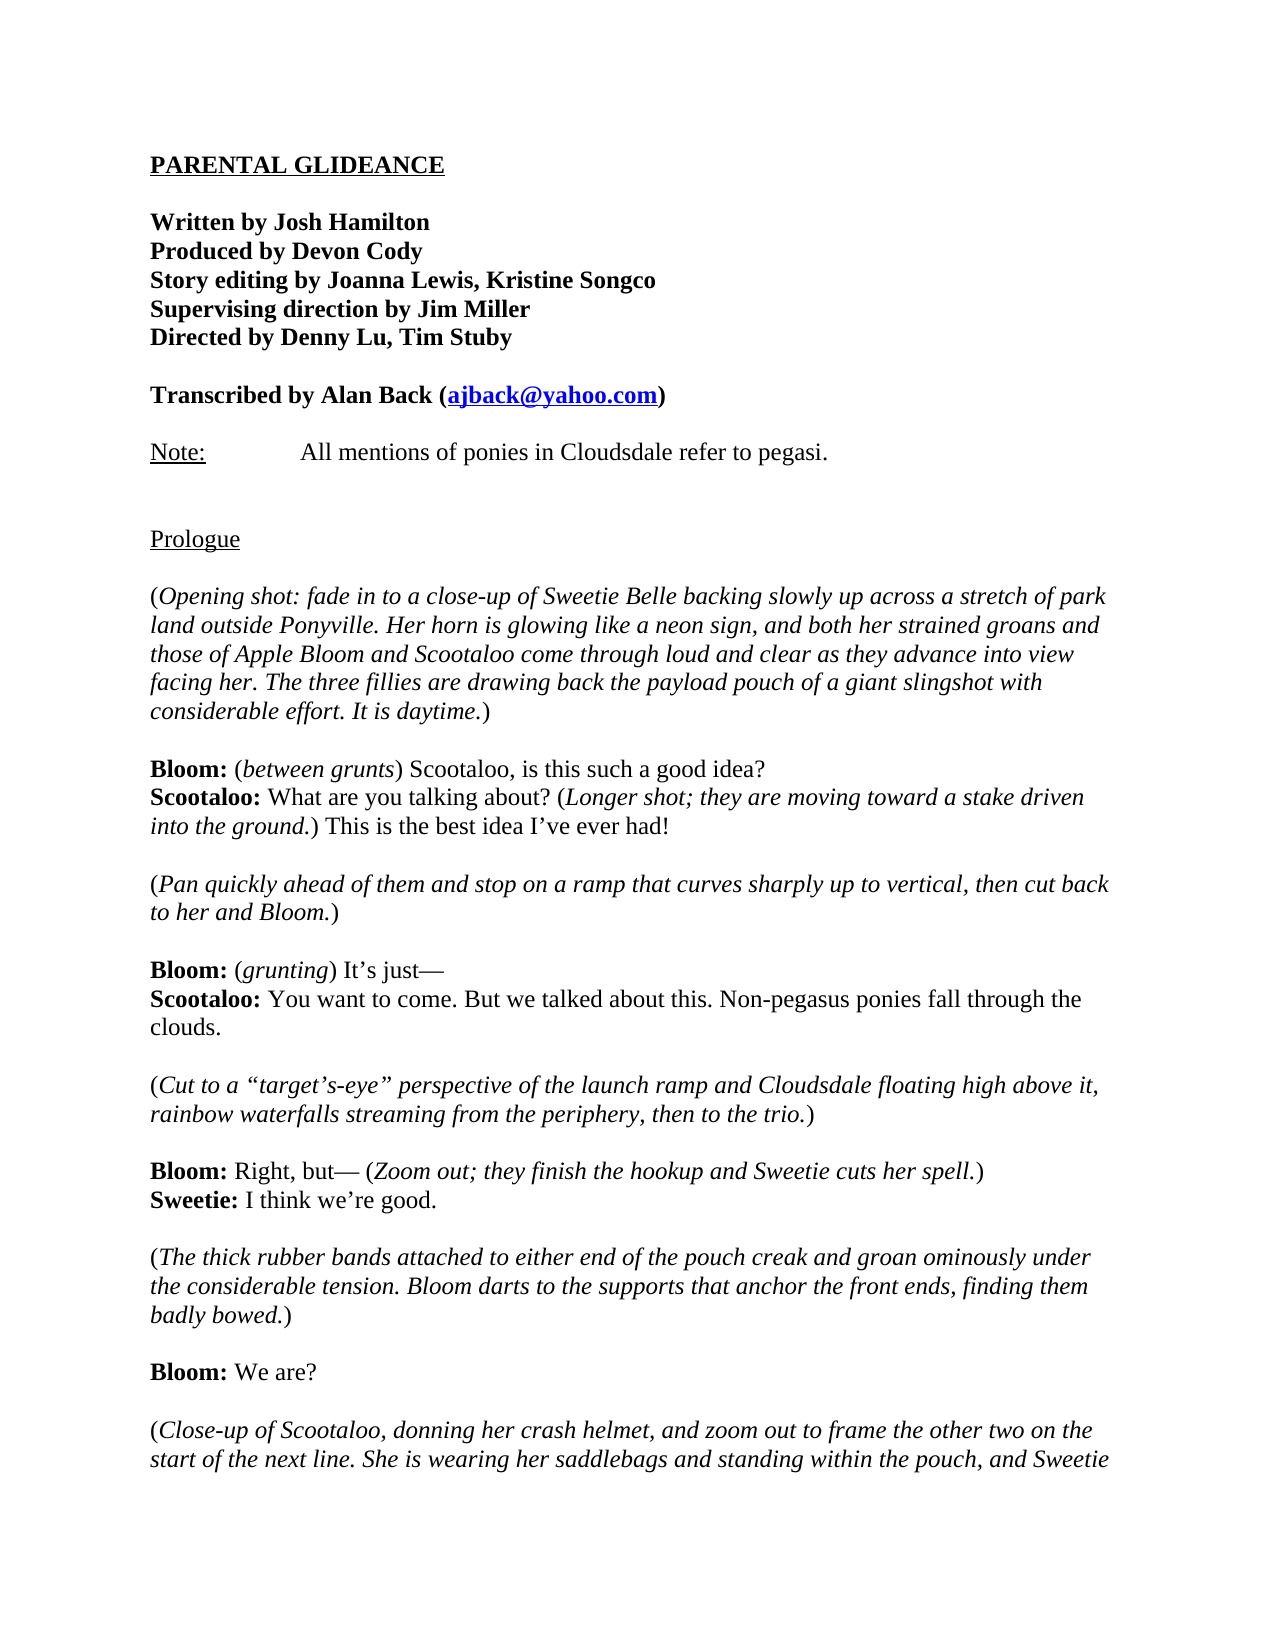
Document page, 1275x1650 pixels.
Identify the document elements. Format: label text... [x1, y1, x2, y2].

text Note: All mentions of ponies in Cloudsdale refer to pegasi. [150, 437, 1125, 466]
text Bloom: We are? [150, 1357, 1125, 1386]
text Supervising direction by Jim Miller [150, 294, 1125, 322]
text Story editing by Joanna Lewis, Kristine Songco [150, 265, 1125, 294]
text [150, 1415, 1125, 1472]
text Bloom: (between grunts) Scootaloo, is this such a good idea? [150, 754, 1125, 782]
text Bloom: (grunting) It’s just— [150, 955, 1125, 984]
text Produced by Devon Cody [150, 236, 1125, 265]
text Transcribed by Alan Back (ajback@yahoo.com) [150, 380, 1125, 409]
text Written by Josh Hamilton [150, 207, 1125, 236]
text Scootaloo: What are you talking about? (Longer shot; they are moving toward a stake driven into the ground.) This is the best idea I’ve ever had! [150, 782, 1125, 840]
text Bloom: Right, but— (Zoom out; they finish the hookup and Sweetie cuts her spell.) [150, 1156, 1125, 1185]
text (Opening shot: fade in to a close-up of Sweetie Belle backing slowly up across a stretch of park land outside Ponyville. Her horn is glowing like a neon sign, and both her strained groans and those of Apple Bloom and Scootaloo come through loud and clear as they advance into view facing her. The three fillies are drawing back the payload pouch of a giant slingshot with considerable effort. It is daytime.) [150, 581, 1125, 725]
text Directed by Denny Lu, Tim Stuby [150, 322, 1125, 351]
text Prologue [150, 524, 1125, 552]
text (Pan quickly ahead of them and stop on a ramp that curves sharply up to vertical, then cut back to her and Bloom.) [150, 869, 1125, 926]
text PARENTAL GLIDEANCE [150, 150, 1125, 179]
text (The thick rubber bands attached to either end of the pouch creak and groan ominously under the considerable tension. Bloom darts to the supports that anchor the front ends, finding them badly bowed.) [150, 1242, 1125, 1329]
text Sweetie: I think we’re good. [150, 1185, 1125, 1214]
text (Cut to a “target’s-eye” perspective of the launch ramp and Cloudsdale floating high above it, rainbow waterfalls streaming from the periphery, then to the trio.) [150, 1070, 1125, 1127]
text Scootaloo: You want to come. But we talked about this. Non-pegasus ponies fall through the clouds. [150, 984, 1125, 1041]
